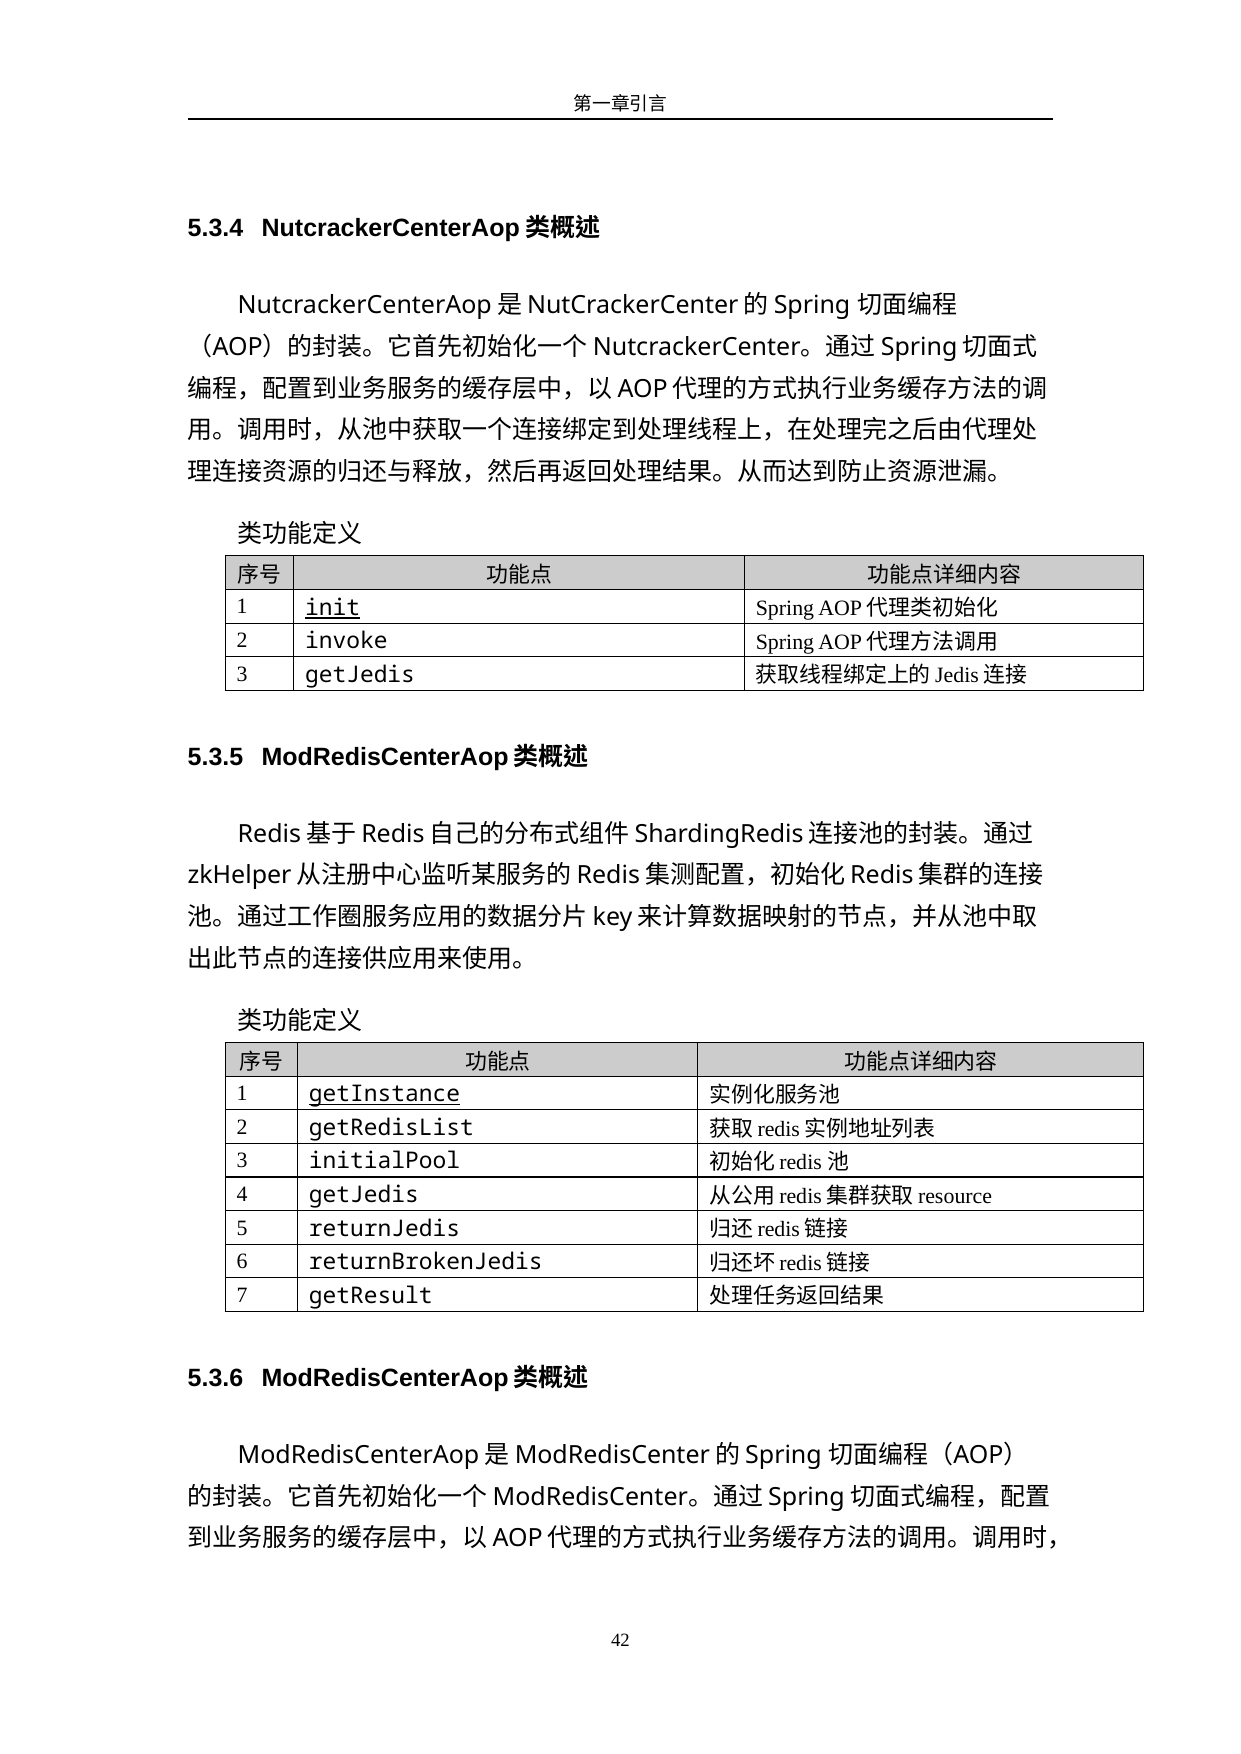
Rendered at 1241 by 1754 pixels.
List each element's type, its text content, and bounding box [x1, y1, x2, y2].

table_cell 1 [226, 1077, 297, 1109]
text Redis基于Redis自己的分布式组件ShardingRedis连接池的封装。通过zkHelper从注册中心监听某服务的Redis集测配置，初始化Redis集群的连接池。通过工作圈服务应用的数据分片key来计算数据映射的节点，并从池中取出此节点的连接供应用来使用。 [187, 809, 1053, 976]
table_cell init [294, 590, 744, 622]
table_header 功能点详细内容 [745, 556, 1143, 589]
table_cell 5 [226, 1211, 297, 1243]
subtitle ModRedisCenterAop类概述 [187, 723, 1053, 788]
table_cell getJedis [298, 1178, 697, 1210]
table_cell Spring AOP代理类初始化 [745, 590, 1143, 622]
table_cell 归还redis链接 [698, 1211, 1143, 1243]
table_cell 处理任务返回结果 [698, 1278, 1143, 1311]
table_cell 6 [226, 1245, 297, 1277]
table_cell 初始化redis 池 [698, 1144, 1143, 1176]
table_cell getResult [298, 1278, 697, 1311]
table_cell Spring AOP代理方法调用 [745, 624, 1143, 656]
table_cell 2 [226, 624, 293, 656]
subtitle NutcrackerCenterAop类概述 [187, 194, 1053, 259]
table_header 功能点 [294, 556, 744, 589]
table_cell 1 [226, 590, 293, 622]
subtitle ModRedisCenterAop类概述 [187, 1344, 1053, 1409]
table_cell 获取线程绑定上的Jedis连接 [745, 657, 1143, 689]
table_header 功能点详细内容 [698, 1043, 1143, 1076]
table_cell 3 [226, 657, 293, 689]
table_cell 归还坏redis链接 [698, 1245, 1143, 1277]
table_cell 4 [226, 1178, 297, 1210]
table_cell returnJedis [298, 1211, 697, 1243]
table_header 功能点 [298, 1043, 697, 1076]
table_header 序号 [226, 556, 293, 589]
table_cell 7 [226, 1278, 297, 1311]
text 类功能定义 [187, 996, 1053, 1038]
table_cell 3 [226, 1144, 297, 1176]
table_cell 获取redis实例地址列表 [698, 1110, 1143, 1143]
table_cell invoke [294, 624, 744, 656]
table_cell getRedisList [298, 1110, 697, 1143]
table_cell 实例化服务池 [698, 1077, 1143, 1109]
text 类功能定义 [187, 509, 1053, 551]
table_cell getInstance [298, 1077, 697, 1109]
table_cell returnBrokenJedis [298, 1245, 697, 1277]
table_cell getJedis [294, 657, 744, 689]
table_cell 2 [226, 1110, 297, 1143]
table_cell initialPool [298, 1144, 697, 1176]
table_cell 从公用redis集群获取resource [698, 1178, 1143, 1210]
table_header 序号 [226, 1043, 297, 1076]
text NutcrackerCenterAop是NutCrackerCenter的Spring 切面编程（AOP）的封装。它首先初始化一个NutcrackerCenter。通过Spring切面式编程，配置到业务服务的缓存层中，以AOP代理的方式执行业务缓存方法的调用。调用时，从池中获取一个连接绑定到处理线程上，在处理完之后由代理处理连接资源的归还与释放，然后再返回处理结果。从而达到防止资源泄漏。 [187, 280, 1053, 489]
